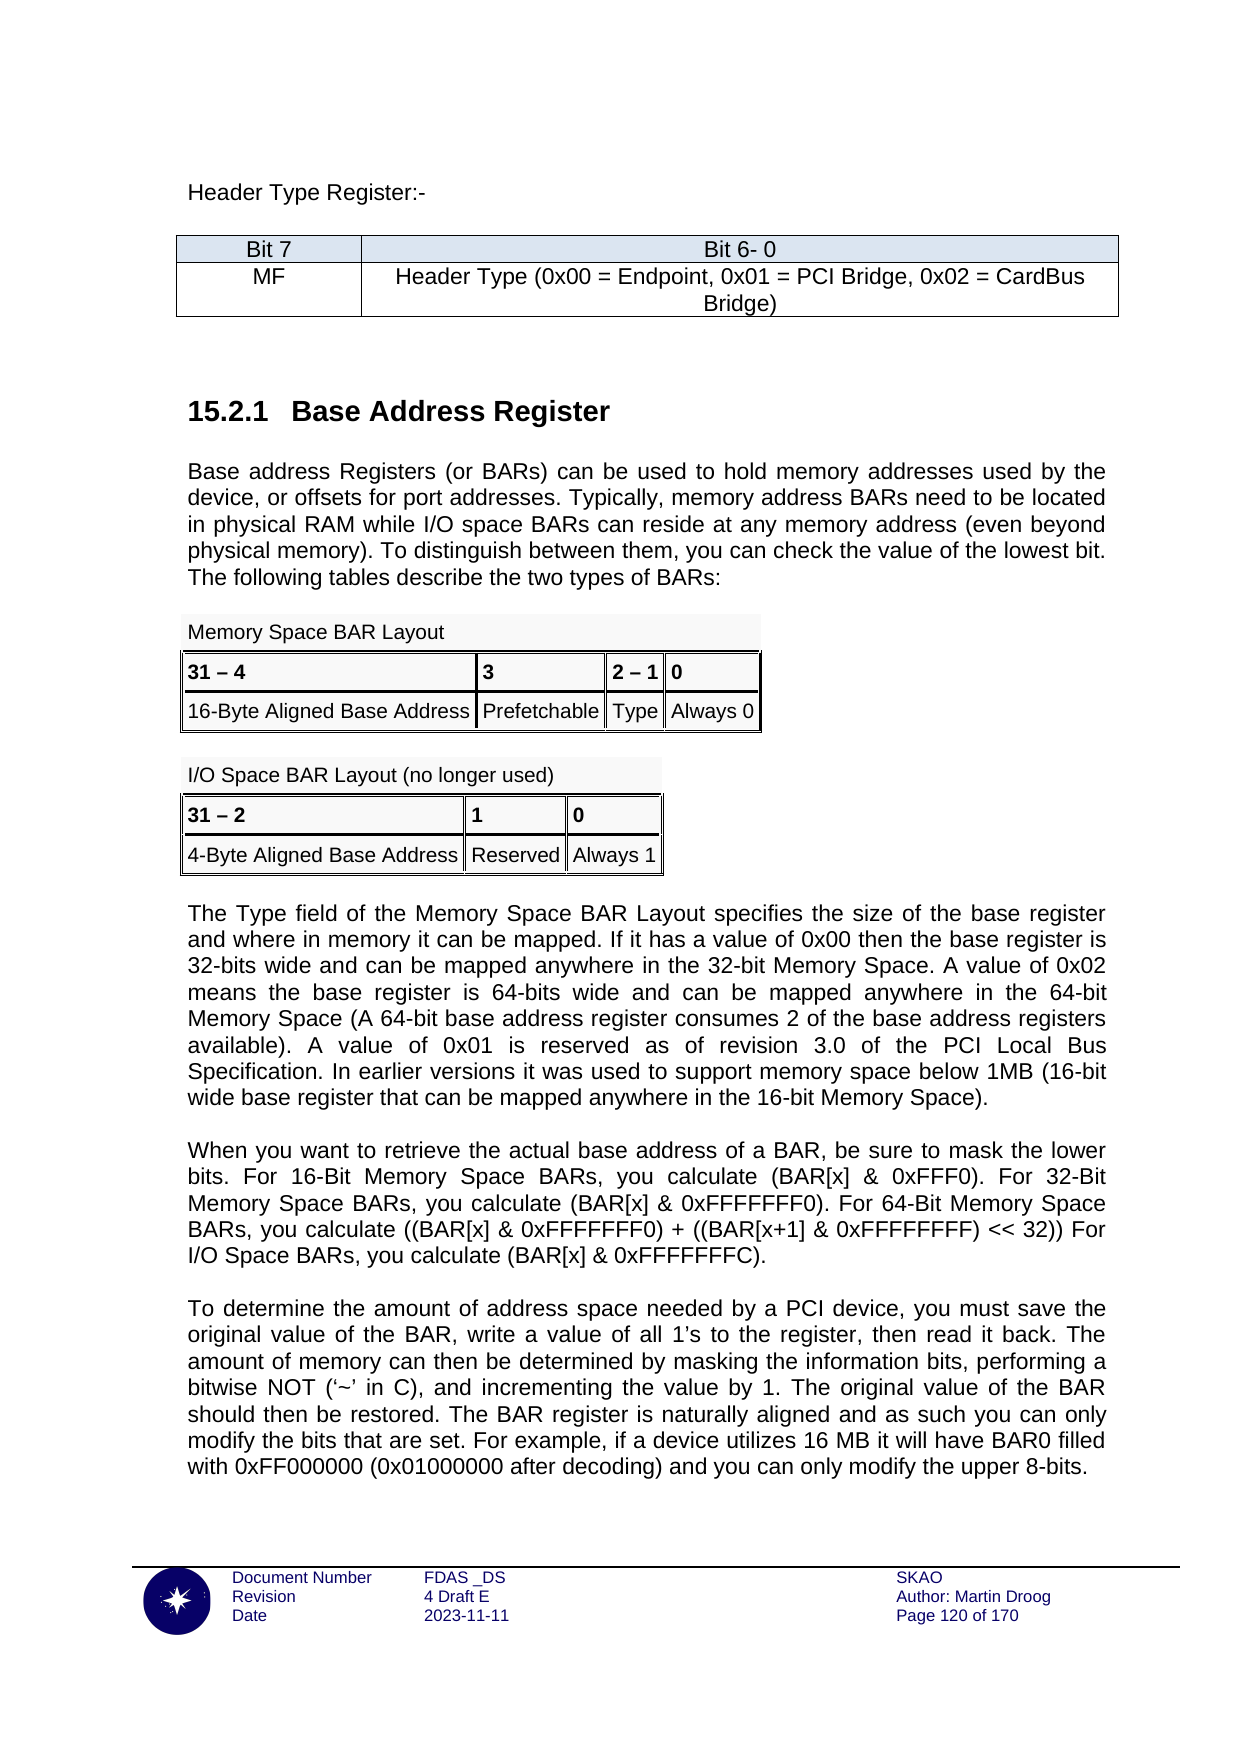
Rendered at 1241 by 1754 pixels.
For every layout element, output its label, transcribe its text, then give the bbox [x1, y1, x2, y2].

text Header Type Register:- [187, 179, 1107, 206]
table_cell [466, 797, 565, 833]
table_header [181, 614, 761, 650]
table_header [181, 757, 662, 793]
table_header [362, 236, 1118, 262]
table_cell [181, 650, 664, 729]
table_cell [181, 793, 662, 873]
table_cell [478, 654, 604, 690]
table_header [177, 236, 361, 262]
text Base address Registers (or BARs) can be used to hold memory addresses used by the device, or offsets for port addresses. Typically, memory address BARs need to be located in physical RAM while I/O space BARs can reside at any memory address (even beyond physical memory). To distinguish between them, you can check the value of the lowest bit. The following tables describe the two types of BARs: [187, 458, 1107, 590]
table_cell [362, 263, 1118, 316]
subtitle Base Address Register [187, 402, 1107, 427]
text The Type field of the Memory Space BAR Layout specifies the size of the base register and where in memory it can be mapped. If it has a value of 0x00 then the base register is 32-bits wide and can be mapped anywhere in the 32-bit Memory Space. A value of 0x02 means the base register is 64-bits wide and can be mapped anywhere in the 64-bit Memory Space (A 64-bit base address register consumes 2 of the base address registers available). A value of 0x01 is reserved as of revision 3.0 of the PCI Local Bus Specification. In earlier versions it was used to support memory space below 1MB (16-bit wide base register that can be mapped anywhere in the 16-bit Memory Space). [187, 876, 1107, 1111]
text To determine the amount of address space needed by a PCI device, you must save the original value of the BAR, write a value of all 1’s to the register, then read it back. The amount of memory can then be determined by masking the information bits, performing a bitwise NOT (‘~’ in C), and incrementing the value by 1. The original value of the BAR should then be restored. The BAR register is naturally aligned and as such you can only modify the bits that are set. For example, if a device utilizes 16 MB it will have BAR0 filled with 0xFF000000 (0x01000000 after decoding) and you can only modify the upper 8-bits. [187, 1295, 1107, 1479]
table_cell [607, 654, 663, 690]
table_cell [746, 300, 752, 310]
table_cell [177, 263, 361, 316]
text When you want to retrieve the actual base address of a BAR, be sure to mask the lower bits. For 16-Bit Memory Space BARs, you calculate (BAR[x] & 0xFFF0). For 32-Bit Memory Space BARs, you calculate (BAR[x] & 0xFFFFFFF0). For 64-Bit Memory Space BARs, you calculate ((BAR[x] & 0xFFFFFFF0) + ((BAR[x+1] & 0xFFFFFFFF) << 32)) For I/O Space BARs, you calculate (BAR[x] & 0xFFFFFFFC). [187, 1137, 1107, 1269]
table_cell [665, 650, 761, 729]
picture [143, 1567, 211, 1635]
